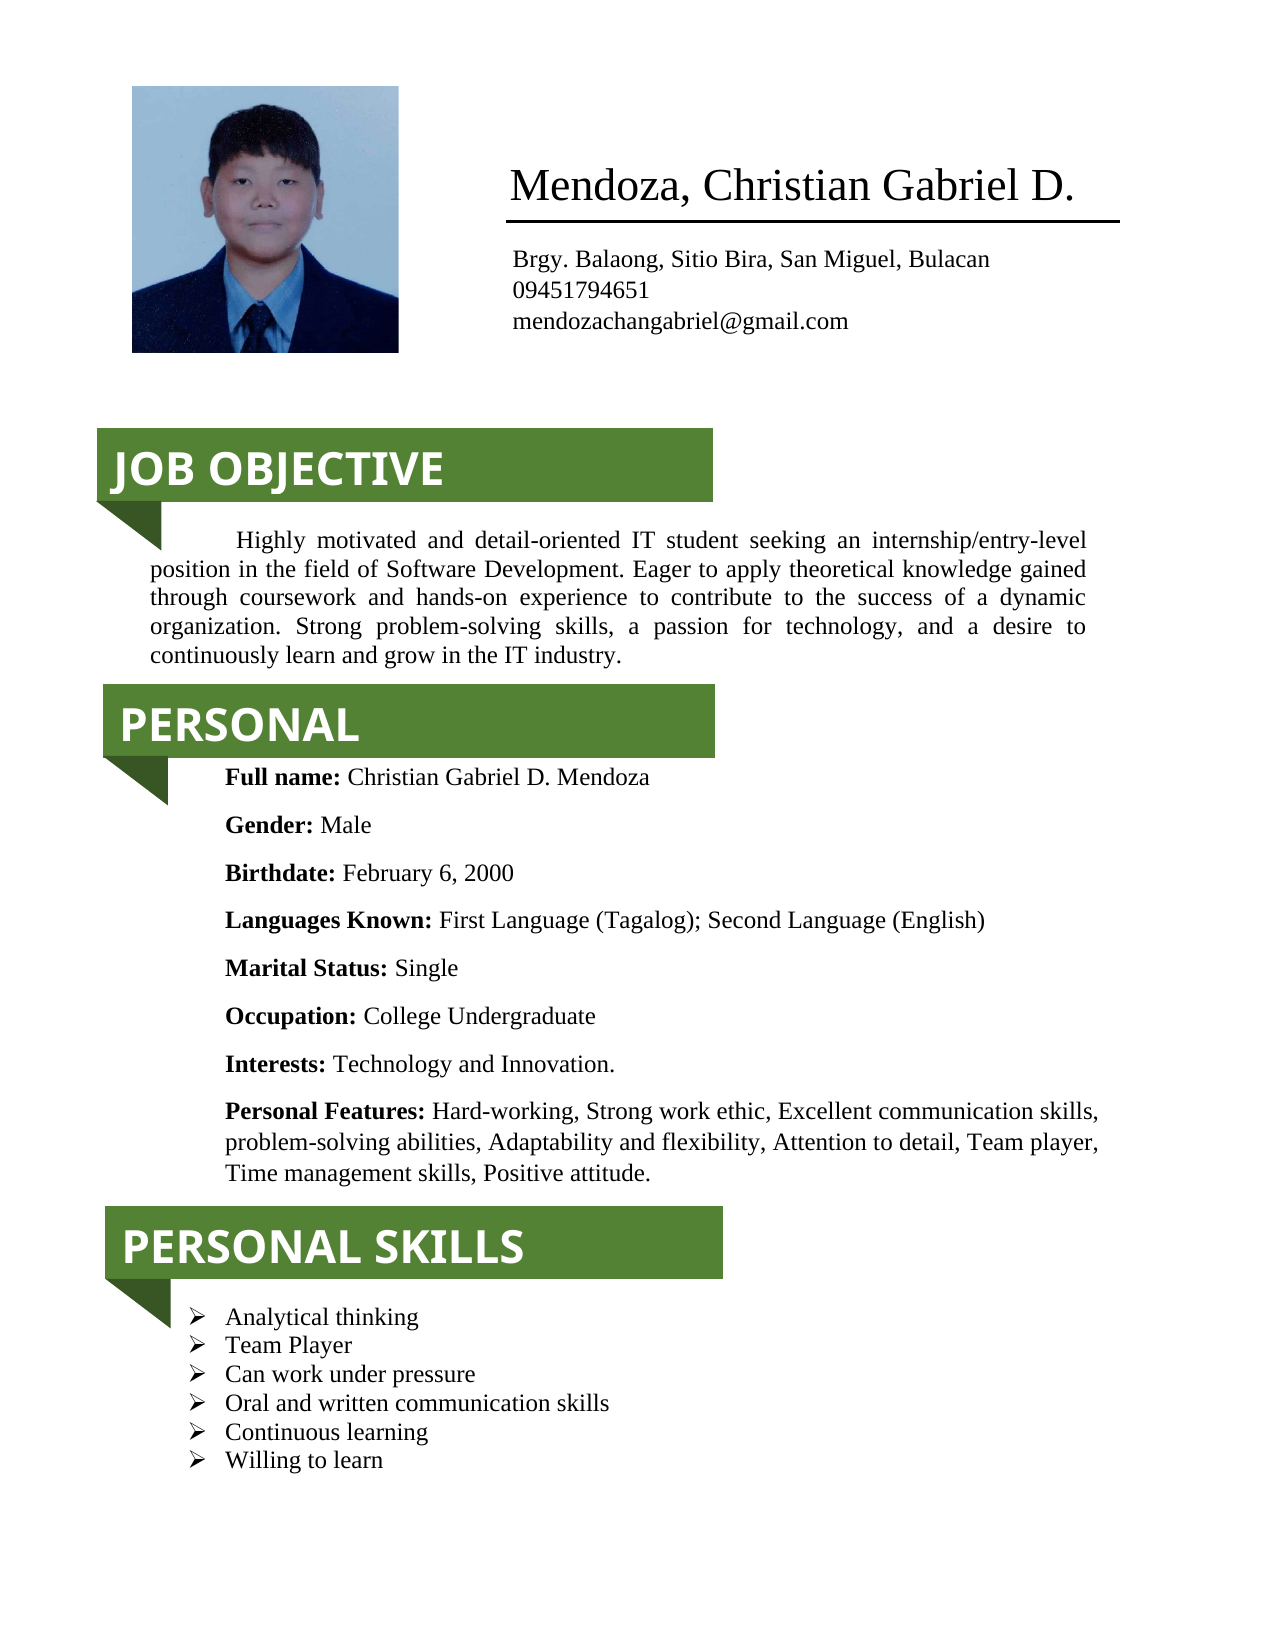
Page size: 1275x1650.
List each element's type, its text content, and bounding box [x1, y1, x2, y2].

picture [132, 86, 399, 353]
text Marital Status: Single [150, 953, 1125, 982]
text Gender: Male [150, 810, 1125, 839]
list Team Player [187, 1330, 1087, 1359]
text Occupation: College Undergraduate [150, 1001, 1125, 1030]
list Oral and written communication skills [187, 1388, 1087, 1417]
text Interests: Technology and Innovation. [150, 1049, 1125, 1077]
text Full name: Christian Gabriel D. Mendoza [168, 762, 1125, 791]
text Languages Known: First Language (Tagalog); Second Language (English) [150, 906, 1125, 934]
text Highly motivated and detail-oriented IT student seeking an internship/entry-level position in the field of Software Development. Eager to apply theoretical knowledge gained through coursework and hands-on experience to contribute to the success of a dynamic organization. Strong problem-solving skills, a passion for technology, and a desire to continuously learn and grow in the IT industry. [150, 525, 1087, 669]
list Analytical thinking [187, 1302, 1087, 1330]
list Continuous learning [187, 1417, 1087, 1445]
list Willing to learn [187, 1445, 1087, 1474]
text Personal Features: Hard-working, Strong work ethic, Excellent communication skills, problem-solving abilities, Adaptability and flexibility, Attention to detail, Team player, Time management skills, Positive attitude. [225, 1096, 1125, 1187]
text Birthdate: February 6, 2000 [150, 858, 1125, 887]
list Can work under pressure [187, 1359, 1087, 1388]
